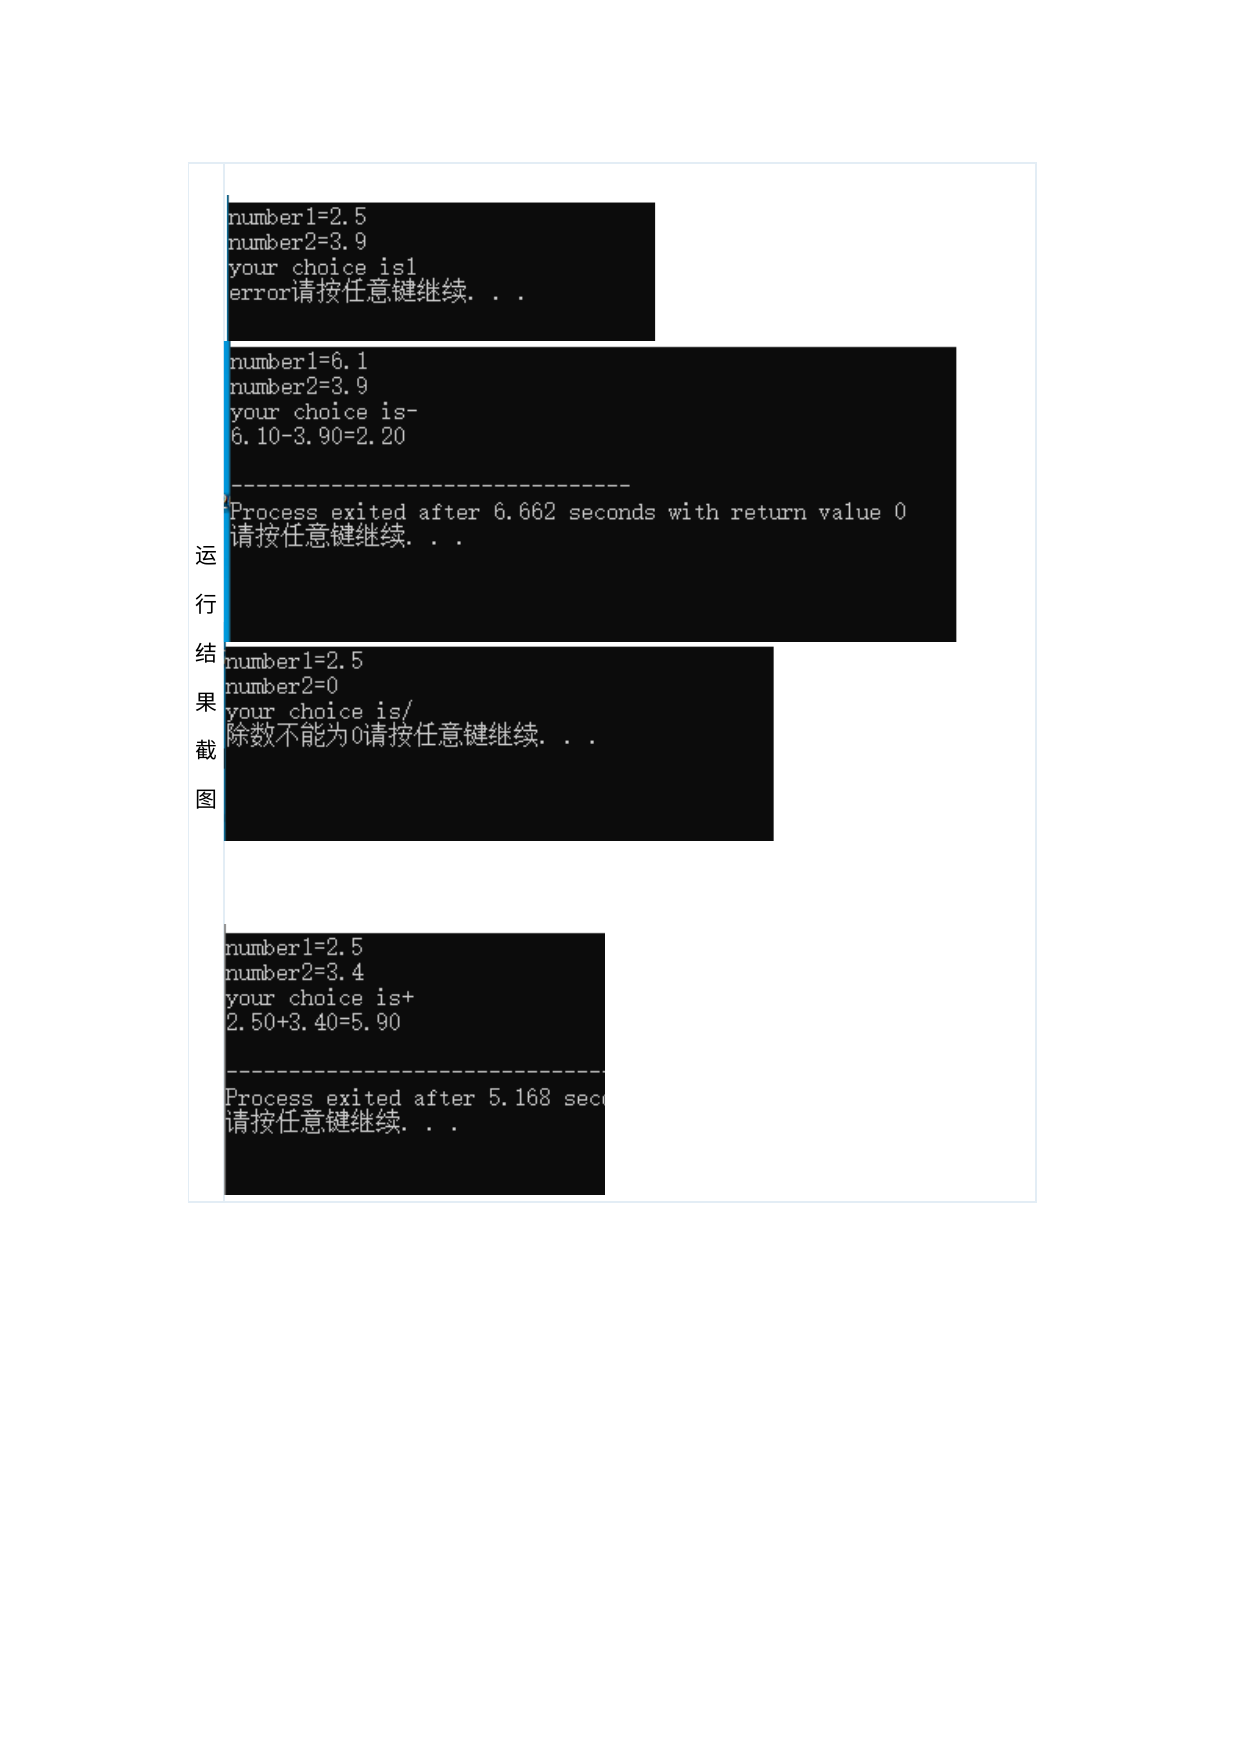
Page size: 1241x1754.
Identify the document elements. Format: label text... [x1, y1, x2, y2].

table_cell 运行结果截图 [189, 164, 223, 1201]
picture [223, 924, 605, 1195]
table_cell [225, 164, 1035, 1201]
picture [223, 195, 957, 841]
